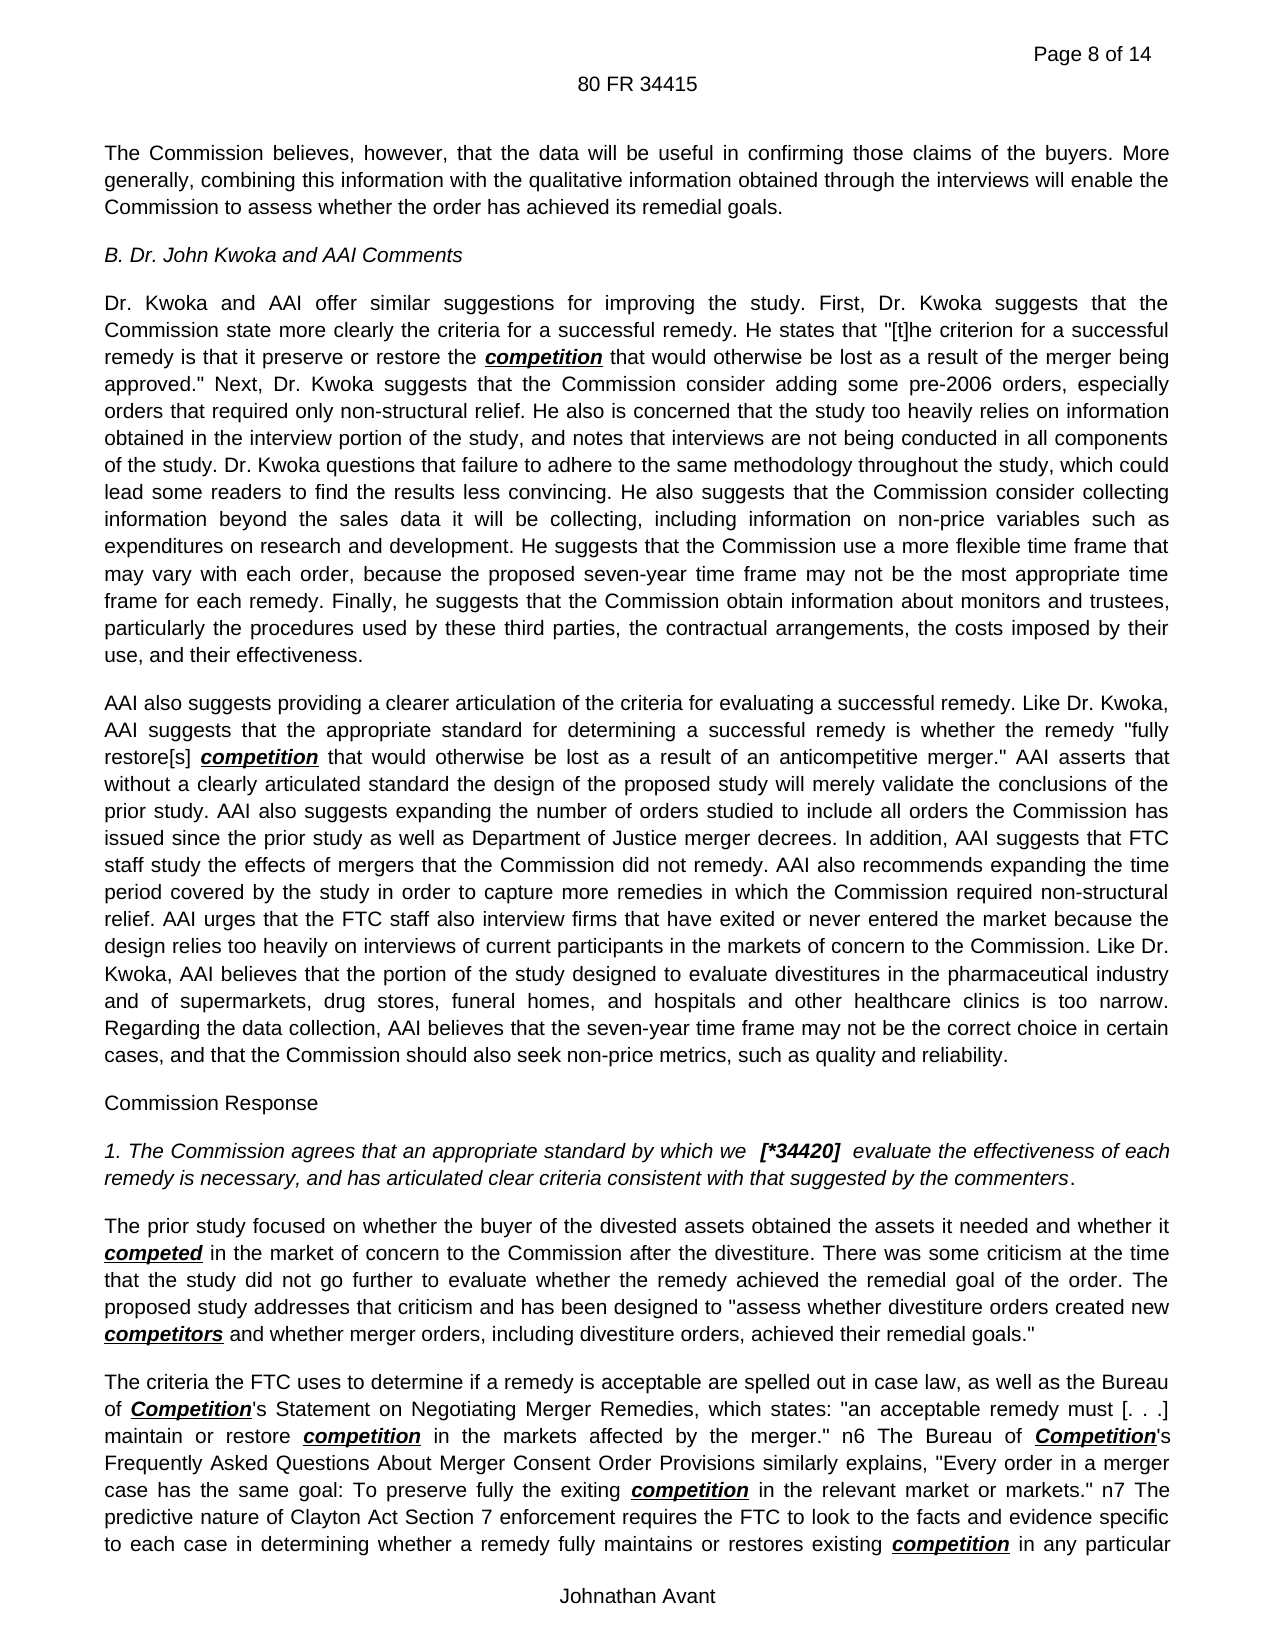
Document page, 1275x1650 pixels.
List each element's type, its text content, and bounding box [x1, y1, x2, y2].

text 1. The Commission agrees that an appropriate standard by which we [*34420] evaluate the effectiveness of each remedy is necessary, and has articulated clear criteria consistent with that suggested by the commenters. [104, 1135, 1171, 1189]
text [104, 1367, 1171, 1556]
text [104, 137, 1171, 219]
text AAI also suggests providing a clearer articulation of the criteria for evaluating a successful remedy. Like Dr. Kwoka, AAI suggests that the appropriate standard for determining a successful remedy is whether the remedy "fully restore[s] competition that would otherwise be lost as a result of an anticompetitive merger." AAI asserts that without a clearly articulated standard the design of the proposed study will merely validate the conclusions of the prior study. AAI also suggests expanding the number of orders studied to include all orders the Commission has issued since the prior study as well as Department of Justice merger decrees. In addition, AAI suggests that FTC staff study the effects of mergers that the Commission did not remedy. AAI also recommends expanding the time period covered by the study in order to capture more remedies in which the Commission required non-structural relief. AAI urges that the FTC staff also interview firms that have exited or never entered the market because the design relies too heavily on interviews of current participants in the markets of concern to the Commission. Like Dr. Kwoka, AAI believes that the portion of the study designed to evaluate divestitures in the pharmaceutical industry and of supermarkets, drug stores, funeral homes, and hospitals and other healthcare clinics is too narrow. Regarding the data collection, AAI believes that the seven-year time frame may not be the correct choice in certain cases, and that the Commission should also seek non-price metrics, such as quality and reliability. [104, 687, 1171, 1067]
text The prior study focused on whether the buyer of the divested assets obtained the assets it needed and whether it competed in the market of concern to the Commission after the divestiture. There was some criticism at the time that the study did not go further to evaluate whether the remedy achieved the remedial goal of the order. The proposed study addresses that criticism and has been designed to "assess whether divestiture orders created new competitors and whether merger orders, including divestiture orders, achieved their remedial goals." [104, 1210, 1171, 1346]
text B. Dr. John Kwoka and AAI Comments [104, 239, 1171, 267]
text Dr. Kwoka and AAI offer similar suggestions for improving the study. First, Dr. Kwoka suggests that the Commission state more clearly the criteria for a successful remedy. He states that "[t]he criterion for a successful remedy is that it preserve or restore the competition that would otherwise be lost as a result of the merger being approved." Next, Dr. Kwoka suggests that the Commission consider adding some pre-2006 orders, especially orders that required only non-structural relief. He also is concerned that the study too heavily relies on information obtained in the interview portion of the study, and notes that interviews are not being conducted in all components of the study. Dr. Kwoka questions that failure to adhere to the same methodology throughout the study, which could lead some readers to find the results less convincing. He also suggests that the Commission consider collecting information beyond the sales data it will be collecting, including information on non-price variables such as expenditures on research and development. He suggests that the Commission use a more flexible time frame that may vary with each order, because the proposed seven-year time frame may not be the most appropriate time frame for each remedy. Finally, he suggests that the Commission obtain information about monitors and trustees, particularly the procedures used by these third parties, the contractual arrangements, the costs imposed by their use, and their effectiveness. [104, 287, 1171, 667]
text Commission Response [104, 1087, 1171, 1114]
